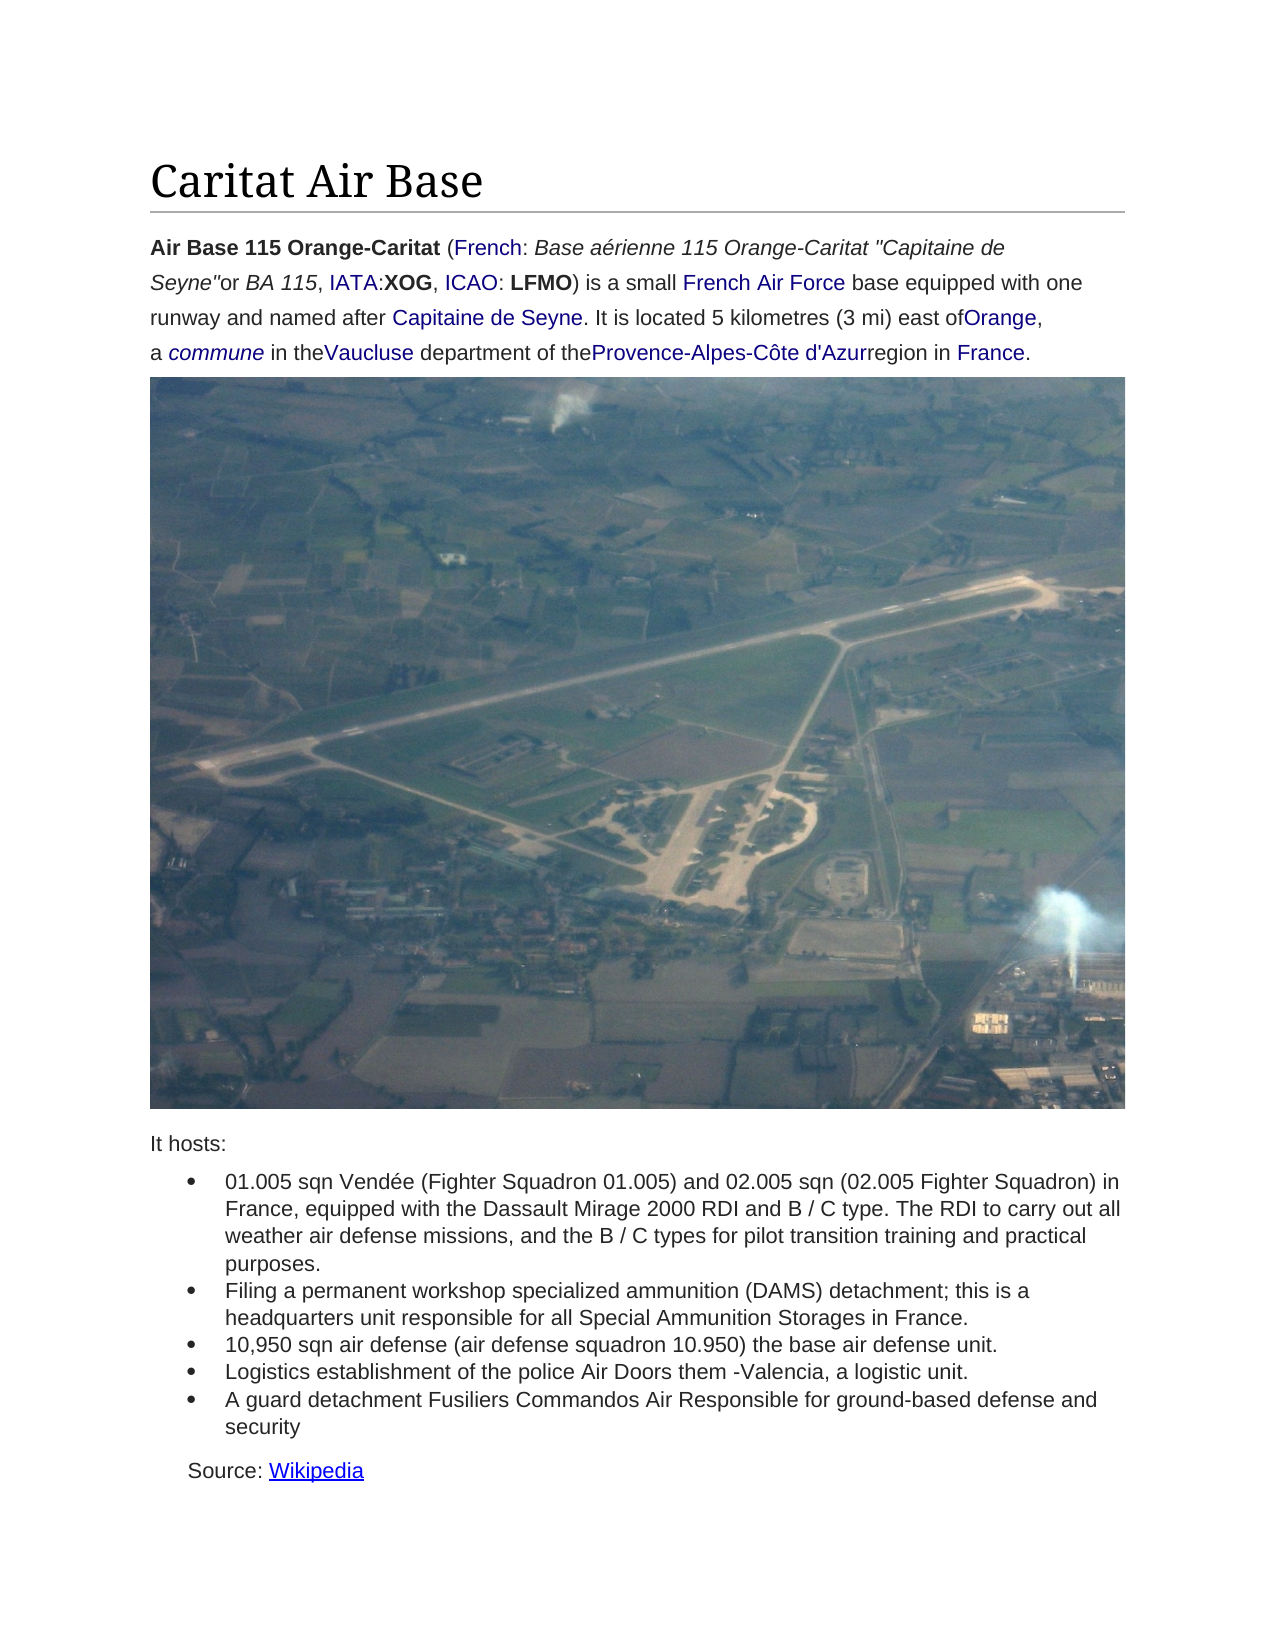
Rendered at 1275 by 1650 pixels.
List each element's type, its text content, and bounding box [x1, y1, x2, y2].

list 10,950 sqn air defense (air defense squadron 10.950) the base air defense unit. [187, 1332, 1125, 1357]
text It hosts: [150, 1121, 1125, 1156]
list A guard detachment Fusiliers Commandos Air Responsible for ground-based defense and security [187, 1386, 1125, 1439]
text Caritat Air Base [150, 150, 1125, 211]
list Filing a permanent workshop specialized ammunition (DAMS) detachment; this is a headquarters unit responsible for all Special Ammunition Storages in France. [187, 1278, 1125, 1330]
list 01.005 sqn Vendée (Fighter Squadron 01.005) and 02.005 sqn (02.005 Fighter Squadron) in France, equipped with the Dassault Mirage 2000 RDI and B / C type. The RDI to carry out all weather air defense missions, and the B / C types for pilot transition training and practical purposes. [187, 1169, 1125, 1276]
text Air Base 115 Orange-Caritat (French: Base aérienne 115 Orange-Caritat "Capitaine de Seyne"or BA 115, IATA:XOG, ICAO: LFMO) is a small French Air Force base equipped with one runway and named after Capitaine de Seyne. It is located 5 kilometres (3 mi) east ofOrange, a commune in theVaucluse department of theProvence-Alpes-Côte d'Azurregion in France. [150, 225, 1125, 365]
picture [150, 377, 1125, 1109]
list Logistics establishment of the police Air Doors them -Valencia, a logistic unit. [187, 1359, 1125, 1384]
text Source: Wikipedia [187, 1457, 1125, 1483]
